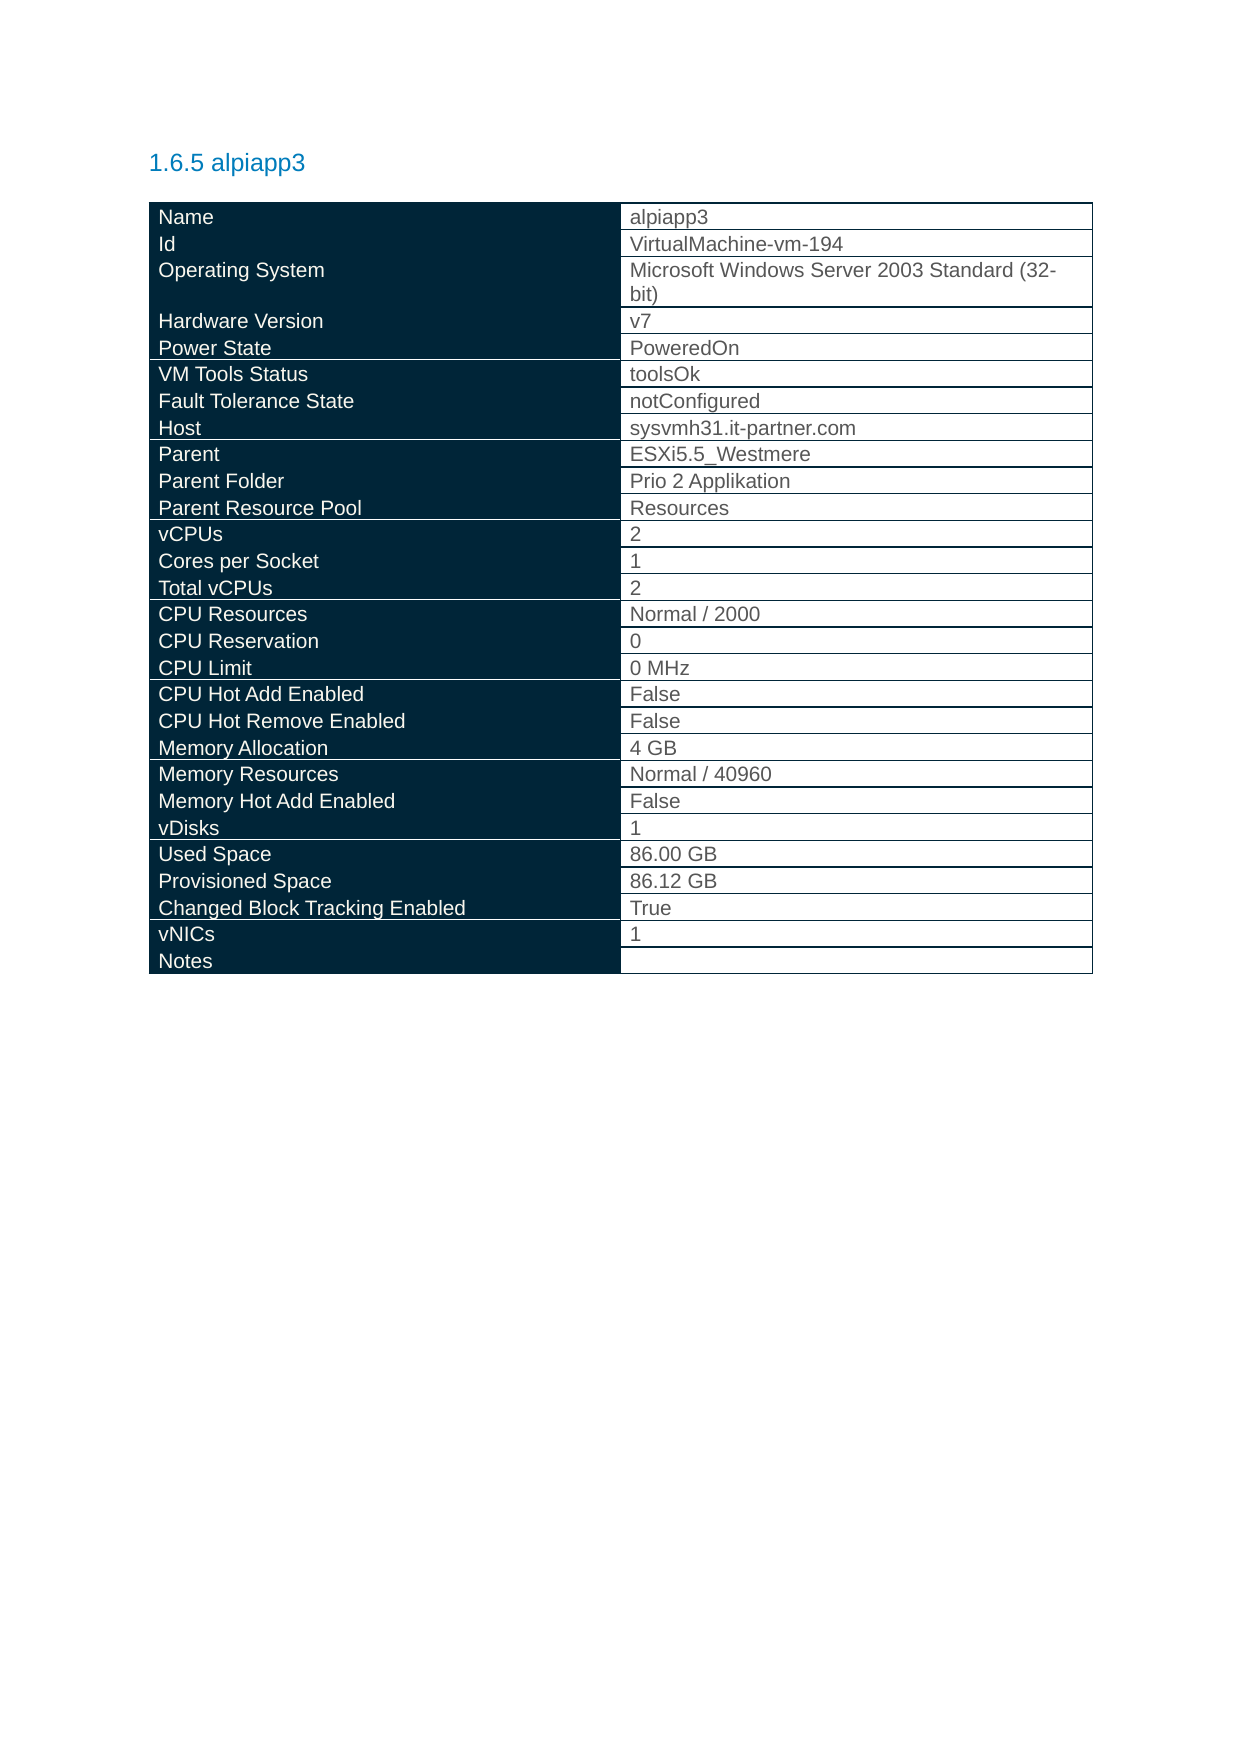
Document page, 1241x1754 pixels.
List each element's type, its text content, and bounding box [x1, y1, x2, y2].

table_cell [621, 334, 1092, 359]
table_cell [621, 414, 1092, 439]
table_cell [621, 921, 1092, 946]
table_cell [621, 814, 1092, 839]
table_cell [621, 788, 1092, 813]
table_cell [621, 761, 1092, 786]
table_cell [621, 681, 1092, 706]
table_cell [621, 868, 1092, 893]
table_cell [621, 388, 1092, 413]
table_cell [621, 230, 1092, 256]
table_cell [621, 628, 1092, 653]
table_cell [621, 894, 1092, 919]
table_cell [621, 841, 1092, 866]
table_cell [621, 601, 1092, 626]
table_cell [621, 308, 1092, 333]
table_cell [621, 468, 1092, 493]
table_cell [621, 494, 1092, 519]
subtitle 1.6.5 alpiapp3 [148, 148, 1092, 177]
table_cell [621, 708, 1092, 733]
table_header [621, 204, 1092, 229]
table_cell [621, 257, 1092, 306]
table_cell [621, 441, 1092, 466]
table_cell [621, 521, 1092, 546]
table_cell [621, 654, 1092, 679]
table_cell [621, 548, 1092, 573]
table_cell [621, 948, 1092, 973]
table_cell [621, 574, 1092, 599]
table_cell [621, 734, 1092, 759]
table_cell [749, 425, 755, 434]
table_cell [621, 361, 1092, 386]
